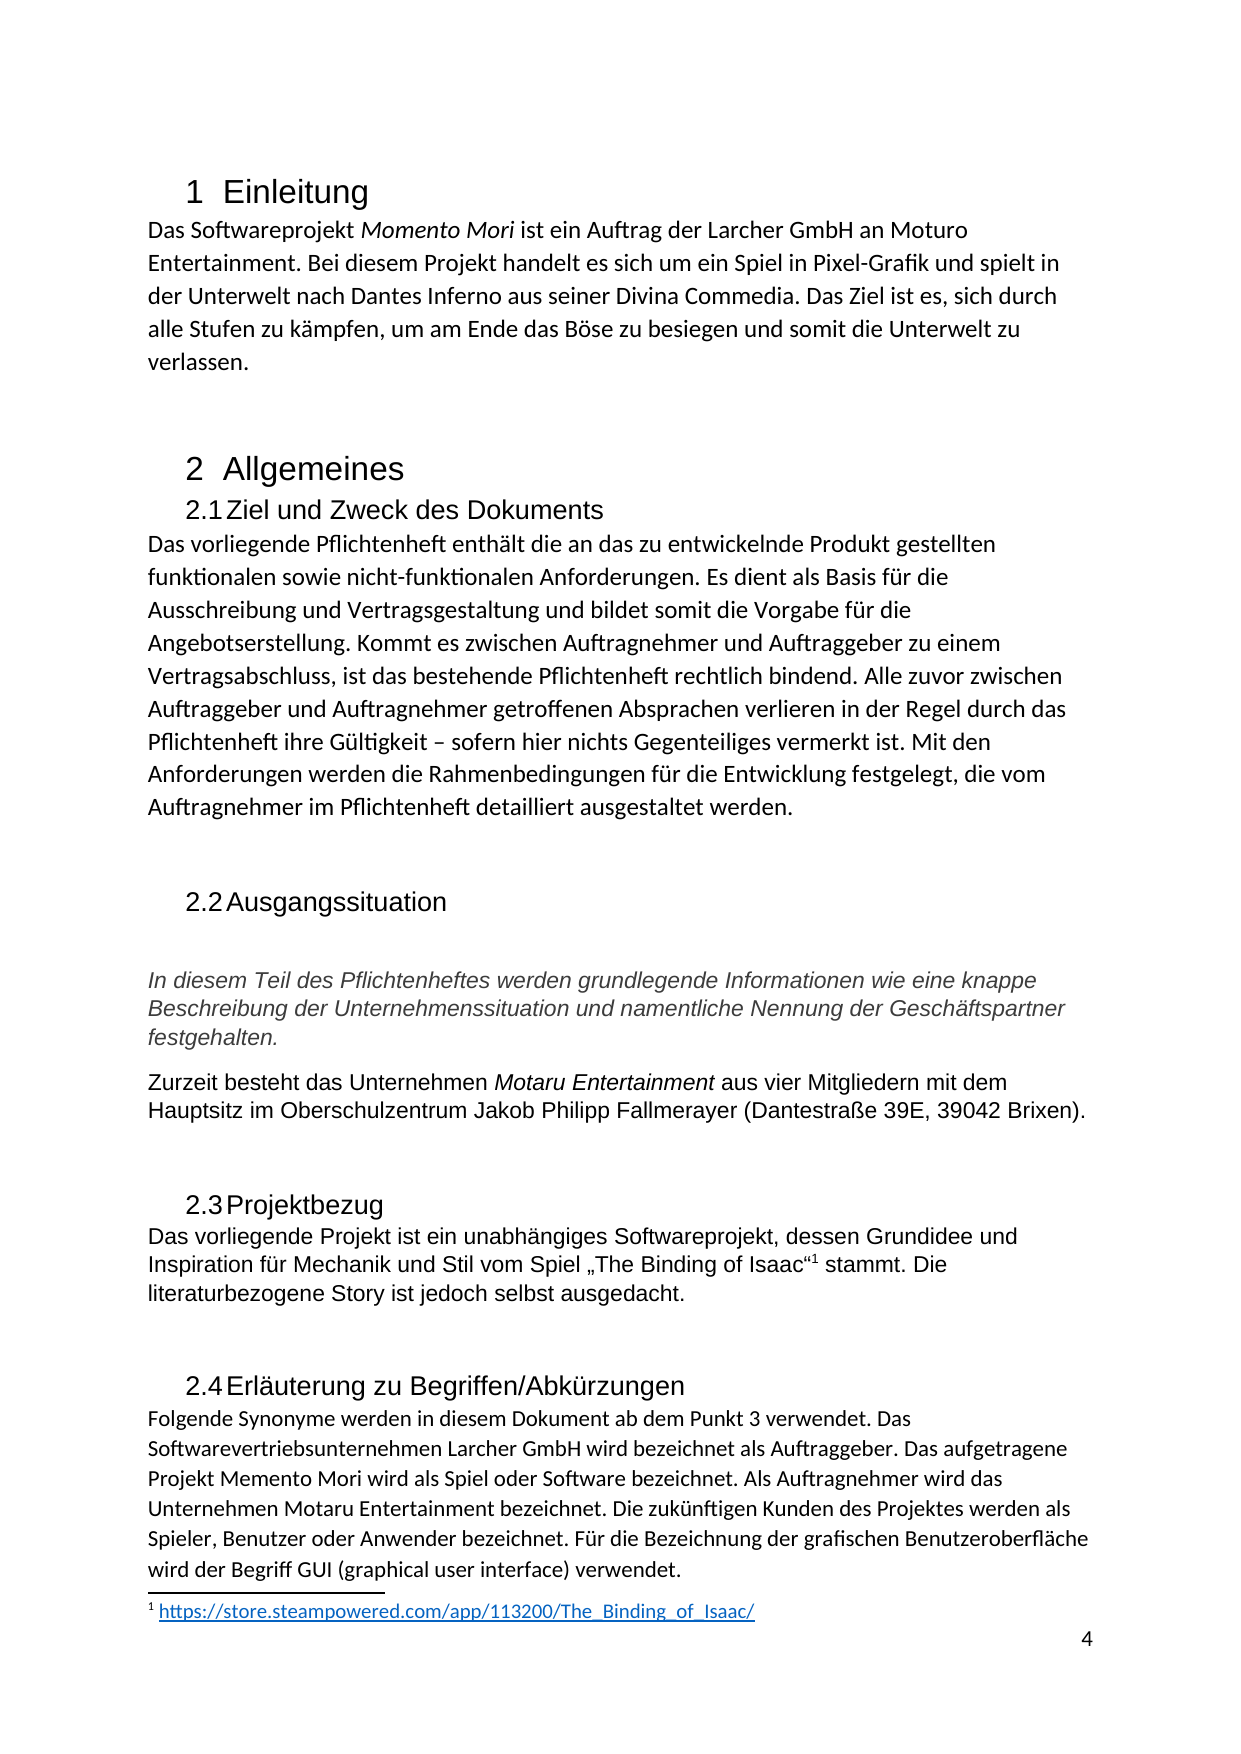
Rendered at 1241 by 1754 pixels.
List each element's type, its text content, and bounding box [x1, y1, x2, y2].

text Das vorliegende Pflichtenheft enthält die an das zu entwickelnde Produkt gestellten funktionalen sowie nicht-funktionalen Anforderungen. Es dient als Basis für die Ausschreibung und Vertragsgestaltung und bildet somit die Vorgabe für die Angebotserstellung. Kommt es zwischen Auftragnehmer und Auftraggeber zu einem Vertragsabschluss, ist das bestehende Pflichtenheft rechtlich bindend. Alle zuvor zwischen Auftraggeber und Auftragnehmer getroffenen Absprachen verlieren in der Regel durch das Pflichtenheft ihre Gültigkeit – sofern hier nichts Gegenteiliges vermerkt ist. Mit den Anforderungen werden die Rahmenbedingungen für die Entwicklung festgelegt, die vom Auftragnehmer im Pflichtenheft detailliert ausgestaltet werden. [148, 528, 1093, 822]
text Das vorliegende Projekt ist ein unabhängiges Softwareprojekt, dessen Grundidee und Inspiration für Mechanik und Stil vom Spiel „The Binding of Isaac“ stammt. Die literaturbezogene Story ist jedoch selbst ausgedacht. [148, 1223, 1093, 1306]
subtitle Ausgangssituation [185, 886, 1093, 917]
subtitle Einleitung [185, 173, 1093, 211]
subtitle Erläuterung zu Begriffen/Abkürzungen [185, 1370, 1093, 1401]
text Folgende Synonyme werden in diesem Dokument ab dem Punkt 3 verwendet. Das Softwarevertriebsunternehmen Larcher GmbH wird bezeichnet als Auftraggeber. Das aufgetragene Projekt Memento Mori wird als Spiel oder Software bezeichnet. Als Auftragnehmer wird das Unternehmen Motaru Entertainment bezeichnet. Die zukünftigen Kunden des Projektes werden als Spieler, Benutzer oder Anwender bezeichnet. Für die Bezeichnung der grafischen Benutzeroberfläche wird der Begriff GUI (graphical user interface) verwendet. [148, 1404, 1093, 1583]
subtitle Ziel und Zweck des Dokuments [185, 494, 1093, 526]
text Zurzeit besteht das Unternehmen Motaru Entertainment aus vier Mitgliedern mit dem Hauptsitz im Oberschulzentrum Jakob Philipp Fallmerayer (Dantestraße 39E, 39042 Brixen). [148, 1069, 1093, 1123]
text Das Softwareprojekt Momento Mori ist ein Auftrag der Larcher GmbH an Moturo Entertainment. Bei diesem Projekt handelt es sich um ein Spiel in Pixel-Grafik und spielt in der Unterwelt nach Dantes Inferno aus seiner Divina Commedia. Das Ziel ist es, sich durch alle Stufen zu kämpfen, um am Ende das Böse zu besiegen und somit die Unterwelt zu verlassen. [148, 214, 1093, 376]
text In diesem Teil des Pflichtenheftes werden grundlegende Informationen wie eine knappe Beschreibung der Unternehmenssituation und namentliche Nennung der Geschäftspartner festgehalten. [148, 967, 1093, 1050]
subtitle Allgemeines [185, 449, 1093, 487]
subtitle Projektbezug [185, 1189, 1093, 1220]
